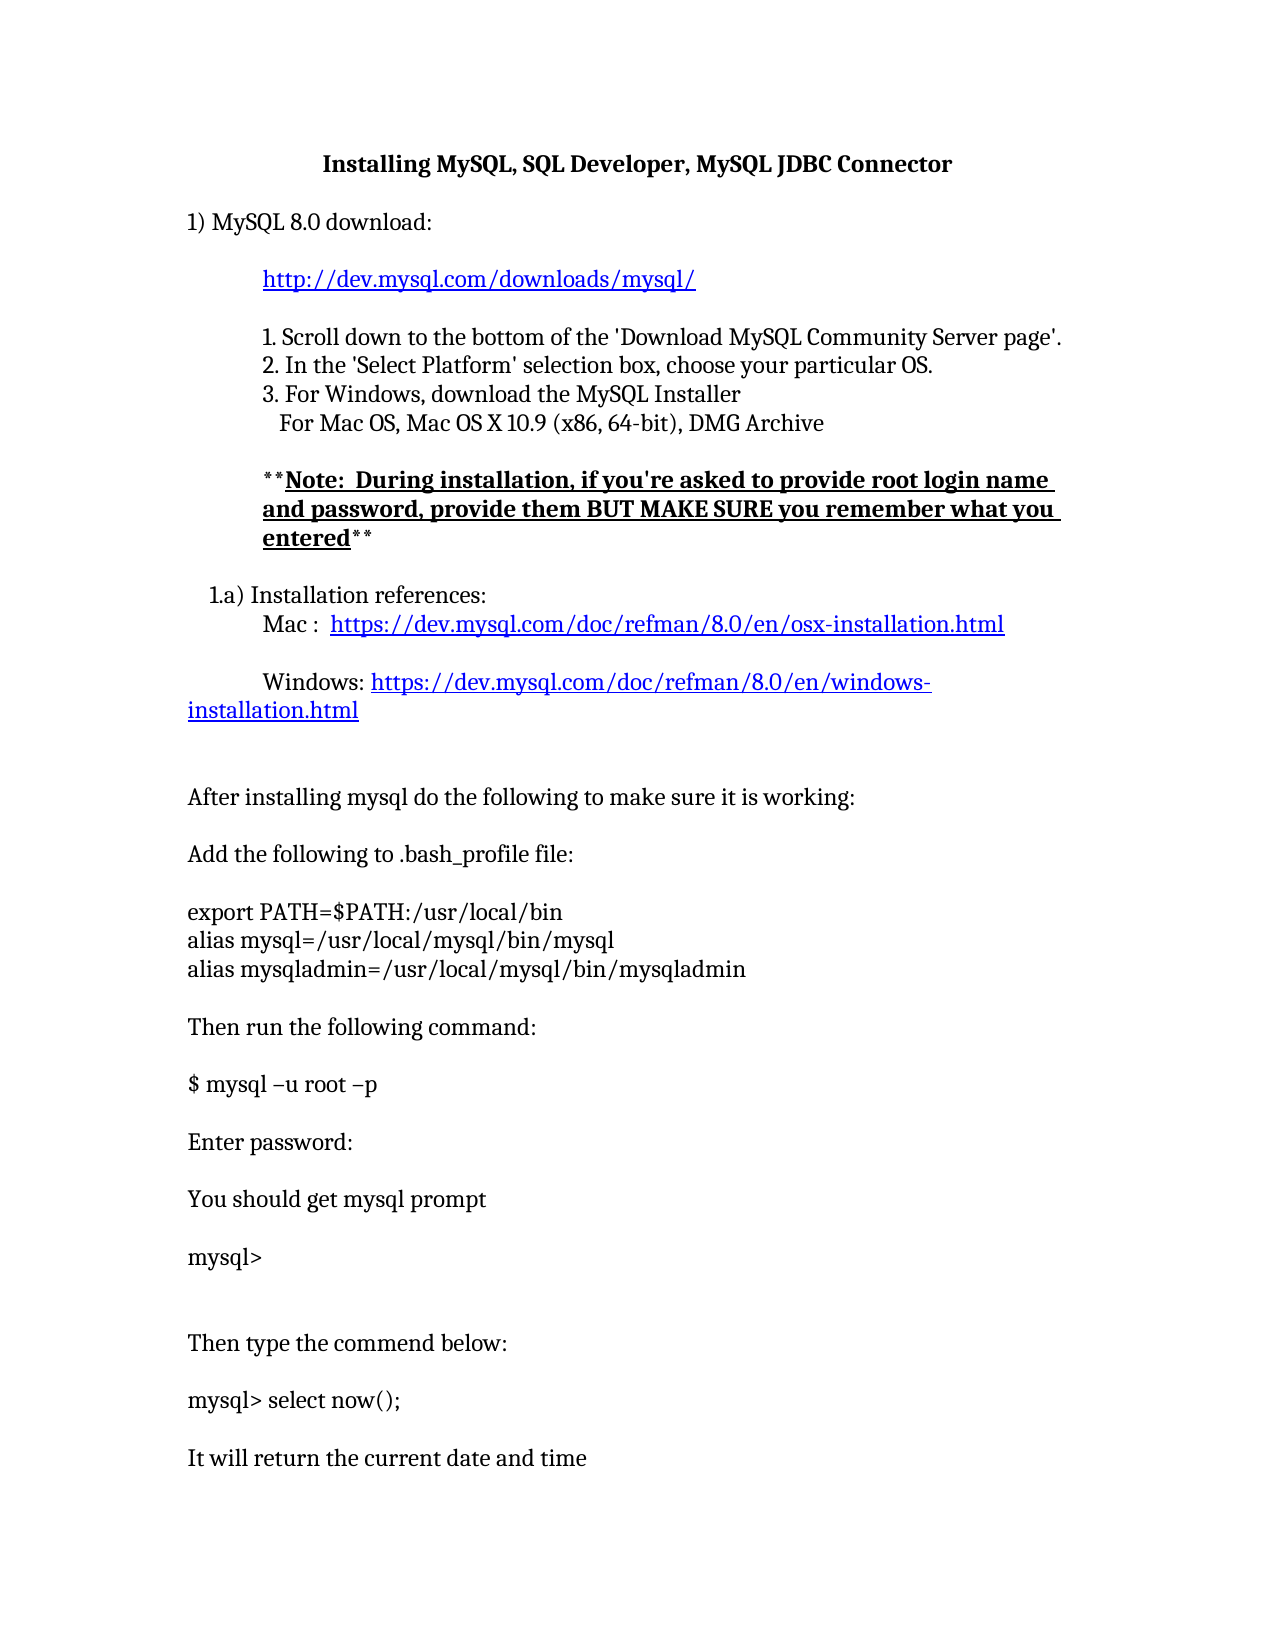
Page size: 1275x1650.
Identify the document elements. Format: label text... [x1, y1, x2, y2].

text Installing MySQL, SQL Developer, MySQL JDBC Connector [187, 150, 1087, 179]
text 2. In the 'Select Platform' selection box, choose your particular OS. [187, 351, 1087, 380]
text Mac : https://dev.mysql.com/doc/refman/8.0/en/osx-installation.html [187, 610, 1087, 639]
text Windows: https://dev.mysql.com/doc/refman/8.0/en/windows-installation.html [187, 667, 1087, 725]
text After installing mysql do the following to make sure it is working: [187, 782, 1087, 811]
text alias mysql=/usr/local/mysql/bin/mysql [187, 926, 1087, 955]
text mysql> [187, 1242, 1087, 1271]
text You should get mysql prompt [187, 1185, 1087, 1214]
text 3. For Windows, download the MySQL Installer [187, 380, 1087, 409]
text Enter password: [187, 1127, 1087, 1156]
text alias mysqladmin=/usr/local/mysql/bin/mysqladmin [187, 955, 1087, 984]
text http://dev.mysql.com/downloads/mysql/ [187, 265, 1087, 294]
text For Mac OS, Mac OS X 10.9 (x86, 64-bit), DMG Archive [187, 409, 1087, 437]
text Then run the following command: [187, 1012, 1087, 1041]
text $ mysql –u root –p [187, 1070, 1087, 1099]
text export PATH=$PATH:/usr/local/bin [187, 897, 1087, 926]
text 1.a) Installation references: [187, 581, 1087, 610]
text mysql> select now(); [187, 1386, 1087, 1415]
text Add the following to .bash_profile file: [187, 840, 1087, 869]
text 1. Scroll down to the bottom of the 'Download MySQL Community Server page'. [262, 322, 1087, 351]
text 1) MySQL 8.0 download: [187, 207, 1087, 236]
text It will return the current date and time [187, 1444, 1087, 1472]
text Then type the commend below: [187, 1329, 1087, 1357]
text **Note: During installation, if you're asked to provide root login name and password, provide them BUT MAKE SURE you remember what you entered** [262, 466, 1087, 552]
